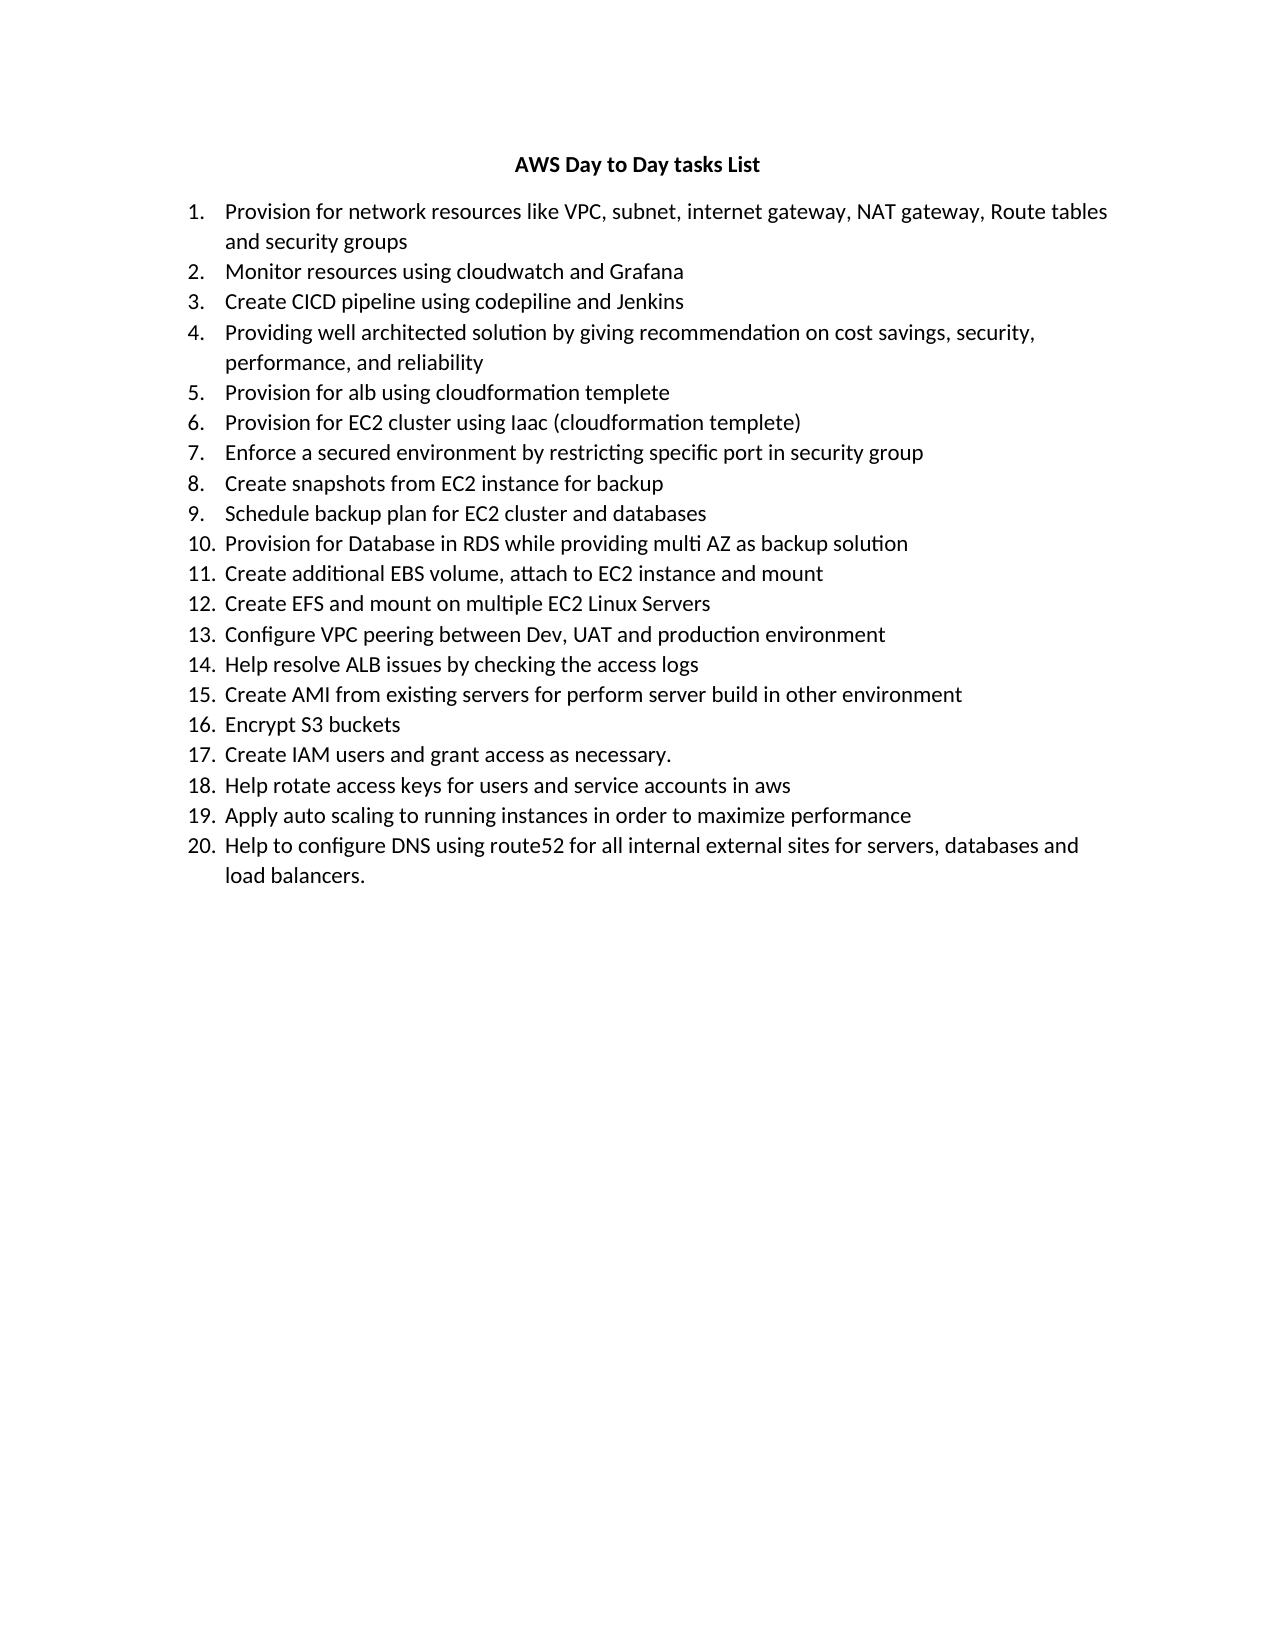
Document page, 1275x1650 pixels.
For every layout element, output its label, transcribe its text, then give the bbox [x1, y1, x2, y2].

list Create IAM users and grant access as necessary. [187, 741, 1125, 769]
list Provision for EC2 cluster using Iaac (cloudformation templete) [187, 408, 1125, 436]
list Monitor resources using cloudwatch and Grafana [187, 257, 1125, 285]
list Encrypt S3 buckets [187, 710, 1125, 738]
list Create CICD pipeline using codepiline and Jenkins [187, 287, 1125, 316]
list Provision for Database in RDS while providing multi AZ as backup solution [187, 529, 1125, 557]
list Provision for alb using cloudformation templete [187, 378, 1125, 406]
list Provision for network resources like VPC, subnet, internet gateway, NAT gateway, Route tables and security groups [187, 197, 1125, 255]
list Create EFS and mount on multiple EC2 Linux Servers [187, 589, 1125, 618]
list Help rotate access keys for users and service accounts in aws [187, 771, 1125, 799]
text AWS Day to Day tasks List [150, 150, 1125, 178]
list Help resolve ALB issues by checking the access logs [187, 650, 1125, 678]
list Create additional EBS volume, attach to EC2 instance and mount [187, 559, 1125, 587]
list Configure VPC peering between Dev, UAT and production environment [187, 620, 1125, 648]
list Help to configure DNS using route52 for all internal external sites for servers, databases and load balancers. [187, 831, 1125, 889]
list Enforce a secured environment by restricting specific port in security group [187, 438, 1125, 467]
list Create snapshots from EC2 instance for backup [187, 469, 1125, 497]
list Schedule backup plan for EC2 cluster and databases [187, 499, 1125, 527]
list Apply auto scaling to running instances in order to maximize performance [187, 801, 1125, 829]
list Providing well architected solution by giving recommendation on cost savings, security, performance, and reliability [187, 318, 1125, 376]
list Create AMI from existing servers for perform server build in other environment [187, 680, 1125, 708]
